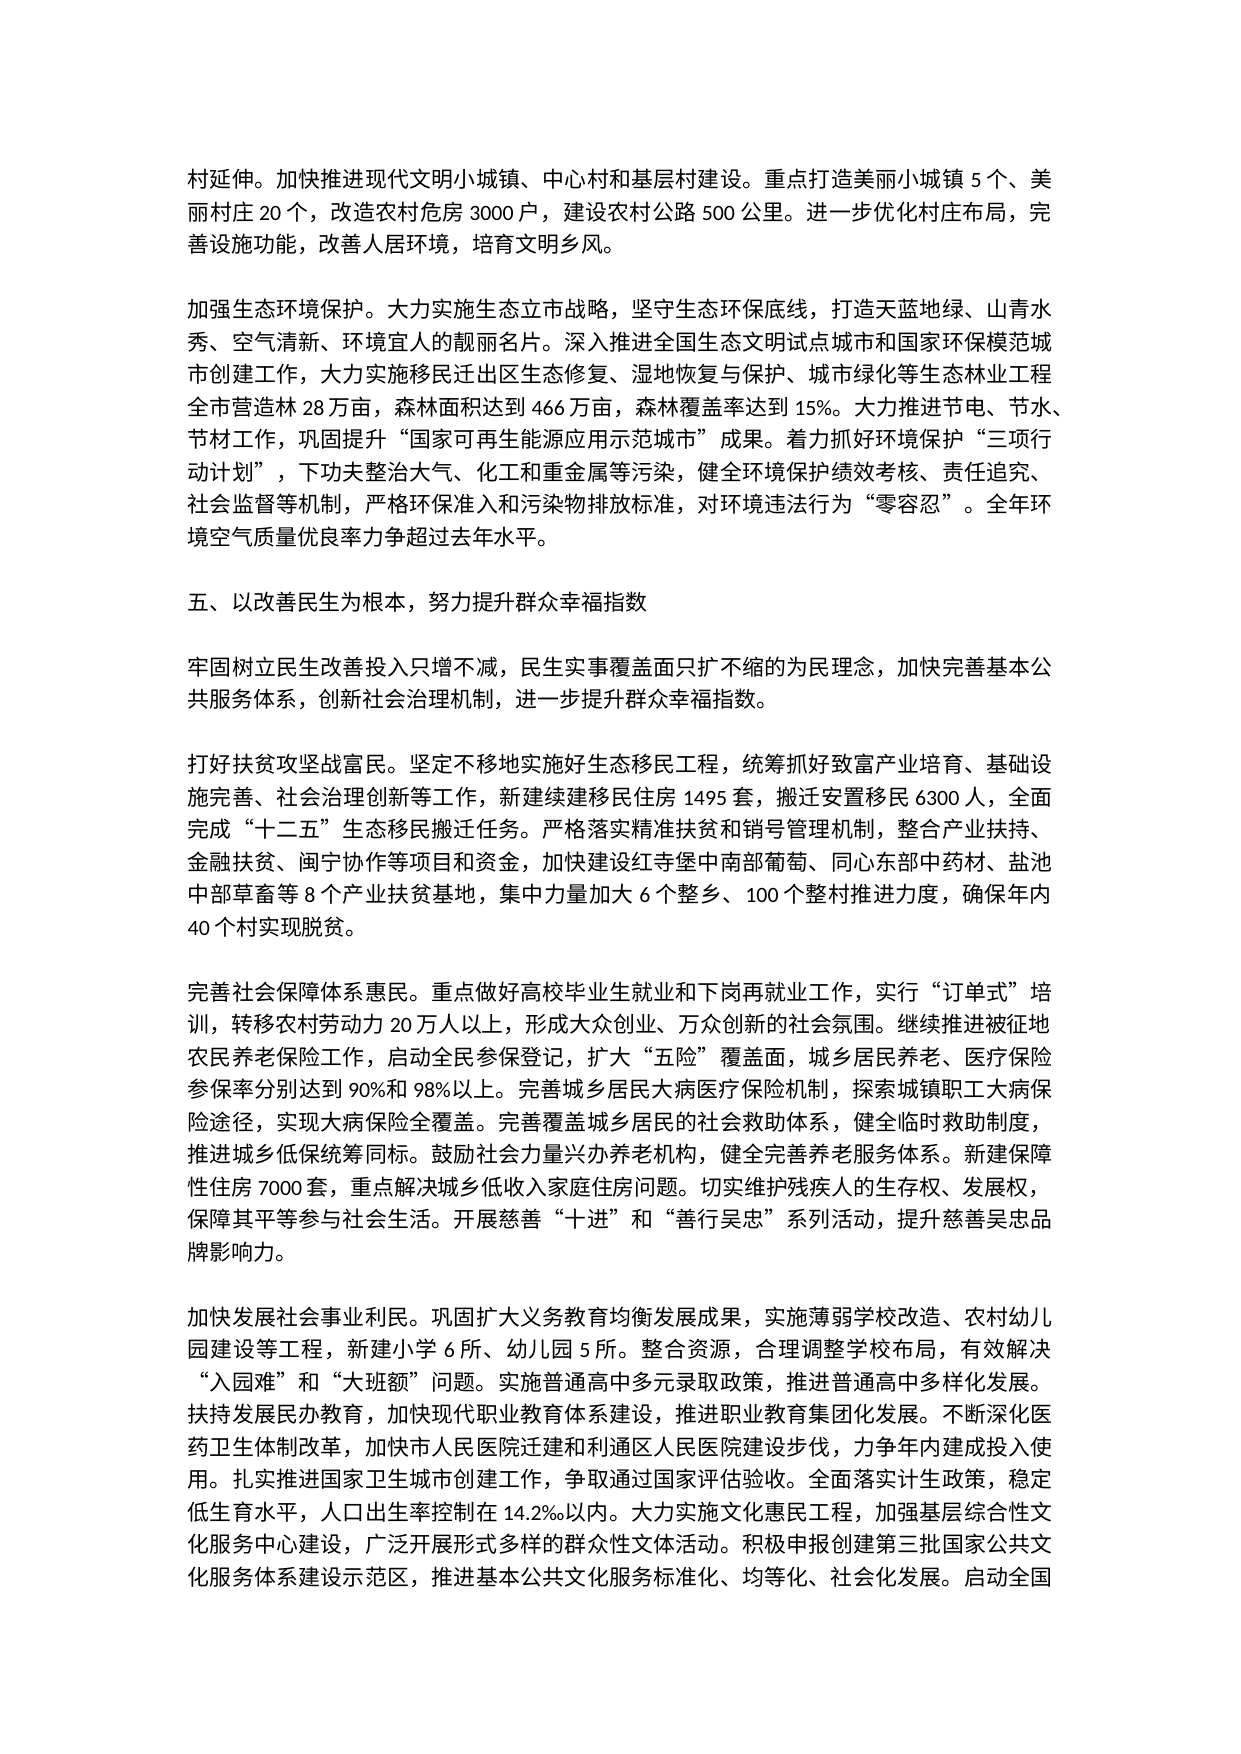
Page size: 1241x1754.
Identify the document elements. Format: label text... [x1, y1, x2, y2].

text 牢固树立民生改善投入只增不减，民生实事覆盖面只扩不缩的为民理念，加快完善基本公共服务体系，创新社会治理机制，进一步提升群众幸福指数。 [187, 649, 1053, 714]
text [187, 162, 1053, 259]
text 完善社会保障体系惠民。重点做好高校毕业生就业和下岗再就业工作，实行“订单式”培训，转移农村劳动力20万人以上，形成大众创业、万众创新的社会氛围。继续推进被征地农民养老保险工作，启动全民参保登记，扩大“五险”覆盖面，城乡居民养老、医疗保险参保率分别达到90%和98%以上。完善城乡居民大病医疗保险机制，探索城镇职工大病保险途径，实现大病保险全覆盖。完善覆盖城乡居民的社会救助体系，健全临时救助制度，推进城乡低保统筹同标。鼓励社会力量兴办养老机构，健全完善养老服务体系。新建保障性住房7000套，重点解决城乡低收入家庭住房问题。切实维护残疾人的生存权、发展权，保障其平等参与社会生活。开展慈善“十进”和“善行吴忠”系列活动，提升慈善吴忠品牌影响力。 [187, 974, 1053, 1267]
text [187, 1299, 1053, 1592]
text 五、以改善民生为根本，努力提升群众幸福指数 [187, 584, 1053, 617]
text 加强生态环境保护。大力实施生态立市战略，坚守生态环保底线，打造天蓝地绿、山青水秀、空气清新、环境宜人的靓丽名片。深入推进全国生态文明试点城市和国家环保模范城市创建工作，大力实施移民迁出区生态修复、湿地恢复与保护、城市绿化等生态林业工程，全市营造林28万亩，森林面积达到466万亩，森林覆盖率达到15%。大力推进节电、节水、节材工作，巩固提升“国家可再生能源应用示范城市”成果。着力抓好环境保护“三项行动计划”，下功夫整治大气、化工和重金属等污染，健全环境保护绩效考核、责任追究、社会监督等机制，严格环保准入和污染物排放标准，对环境违法行为“零容忍”。全年环境空气质量优良率力争超过去年水平。 [187, 292, 1053, 552]
text 打好扶贫攻坚战富民。坚定不移地实施好生态移民工程，统筹抓好致富产业培育、基础设施完善、社会治理创新等工作，新建续建移民住房1495套，搬迁安置移民6300人，全面完成“十二五”生态移民搬迁任务。严格落实精准扶贫和销号管理机制，整合产业扶持、金融扶贫、闽宁协作等项目和资金，加快建设红寺堡中南部葡萄、同心东部中药材、盐池中部草畜等8个产业扶贫基地，集中力量加大6个整乡、100个整村推进力度，确保年内40个村实现脱贫。 [187, 747, 1053, 942]
